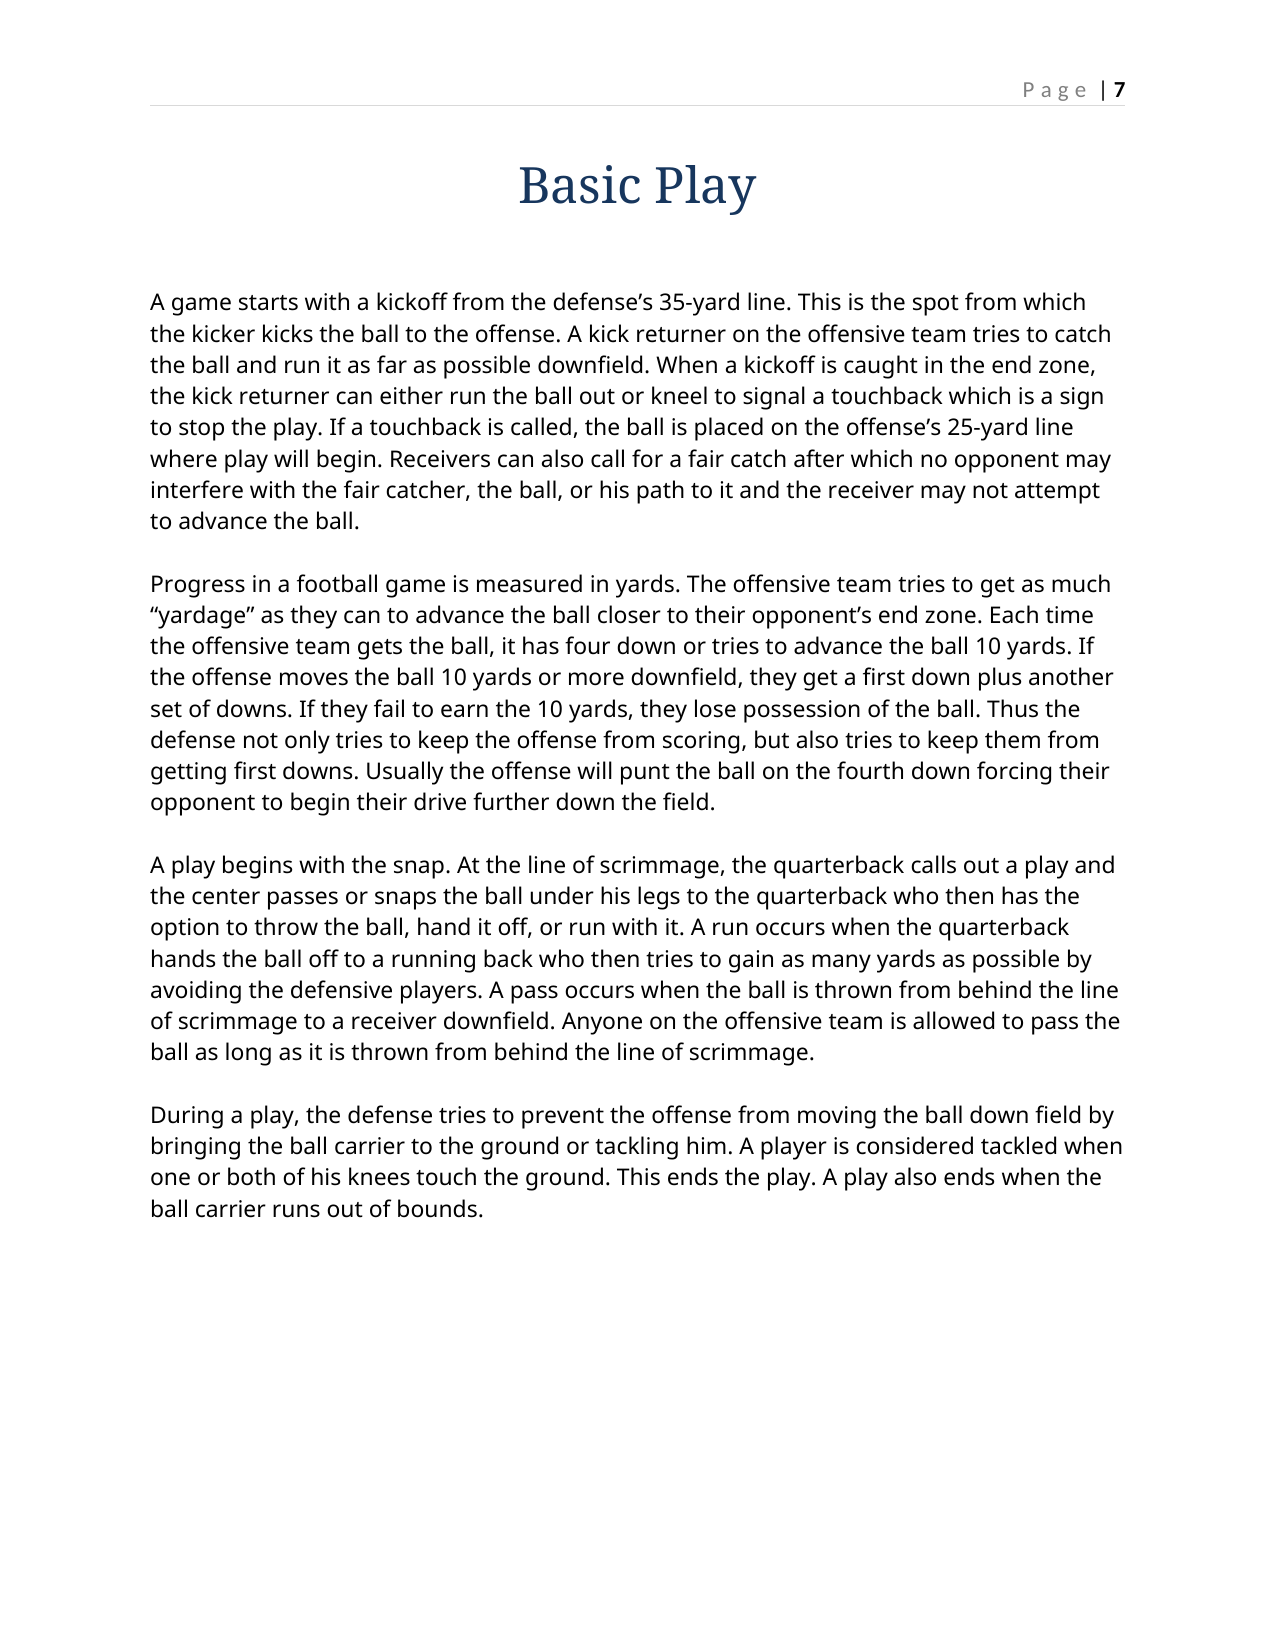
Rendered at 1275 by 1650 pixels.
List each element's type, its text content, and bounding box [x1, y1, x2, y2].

text During a play, the defense tries to prevent the offense from moving the ball down field by bringing the ball carrier to the ground or tackling him. A player is considered tackled when one or both of his knees touch the ground. This ends the play. A play also ends when the ball carrier runs out of bounds. [150, 1099, 1125, 1224]
text Progress in a football game is measured in yards. The offensive team tries to get as much “yardage” as they can to advance the ball closer to their opponent’s end zone. Each time the offensive team gets the ball, it has four down or tries to advance the ball 10 yards. If the offense moves the ball 10 yards or more downfield, they get a first down plus another set of downs. If they fail to earn the 10 yards, they lose possession of the ball. Thus the defense not only tries to keep the offense from scoring, but also tries to keep them from getting first downs. Usually the offense will punt the ball on the fourth down forcing their opponent to begin their drive further down the field. [150, 567, 1125, 817]
text A game starts with a kickoff from the defense’s 35-yard line. This is the spot from which the kicker kicks the ball to the offense. A kick returner on the offensive team tries to catch the ball and run it as far as possible downfield. When a kickoff is caught in the end zone, the kick returner can either run the ball out or kneel to signal a touchback which is a sign to stop the play. If a touchback is called, the ball is placed on the offense’s 25-yard line where play will begin. Receivers can also call for a fair catch after which no opponent may interfere with the fair catcher, the ball, or his path to it and the receiver may not attempt to advance the ball. [150, 286, 1125, 536]
text Basic Play [150, 150, 1125, 218]
text A play begins with the snap. At the line of scrimmage, the quarterback calls out a play and the center passes or snaps the ball under his legs to the quarterback who then has the option to throw the ball, hand it off, or run with it. A run occurs when the quarterback hands the ball off to a running back who then tries to gain as many yards as possible by avoiding the defensive players. A pass occurs when the ball is thrown from behind the line of scrimmage to a receiver downfield. Anyone on the offensive team is allowed to pass the ball as long as it is thrown from behind the line of scrimmage. [150, 849, 1125, 1067]
